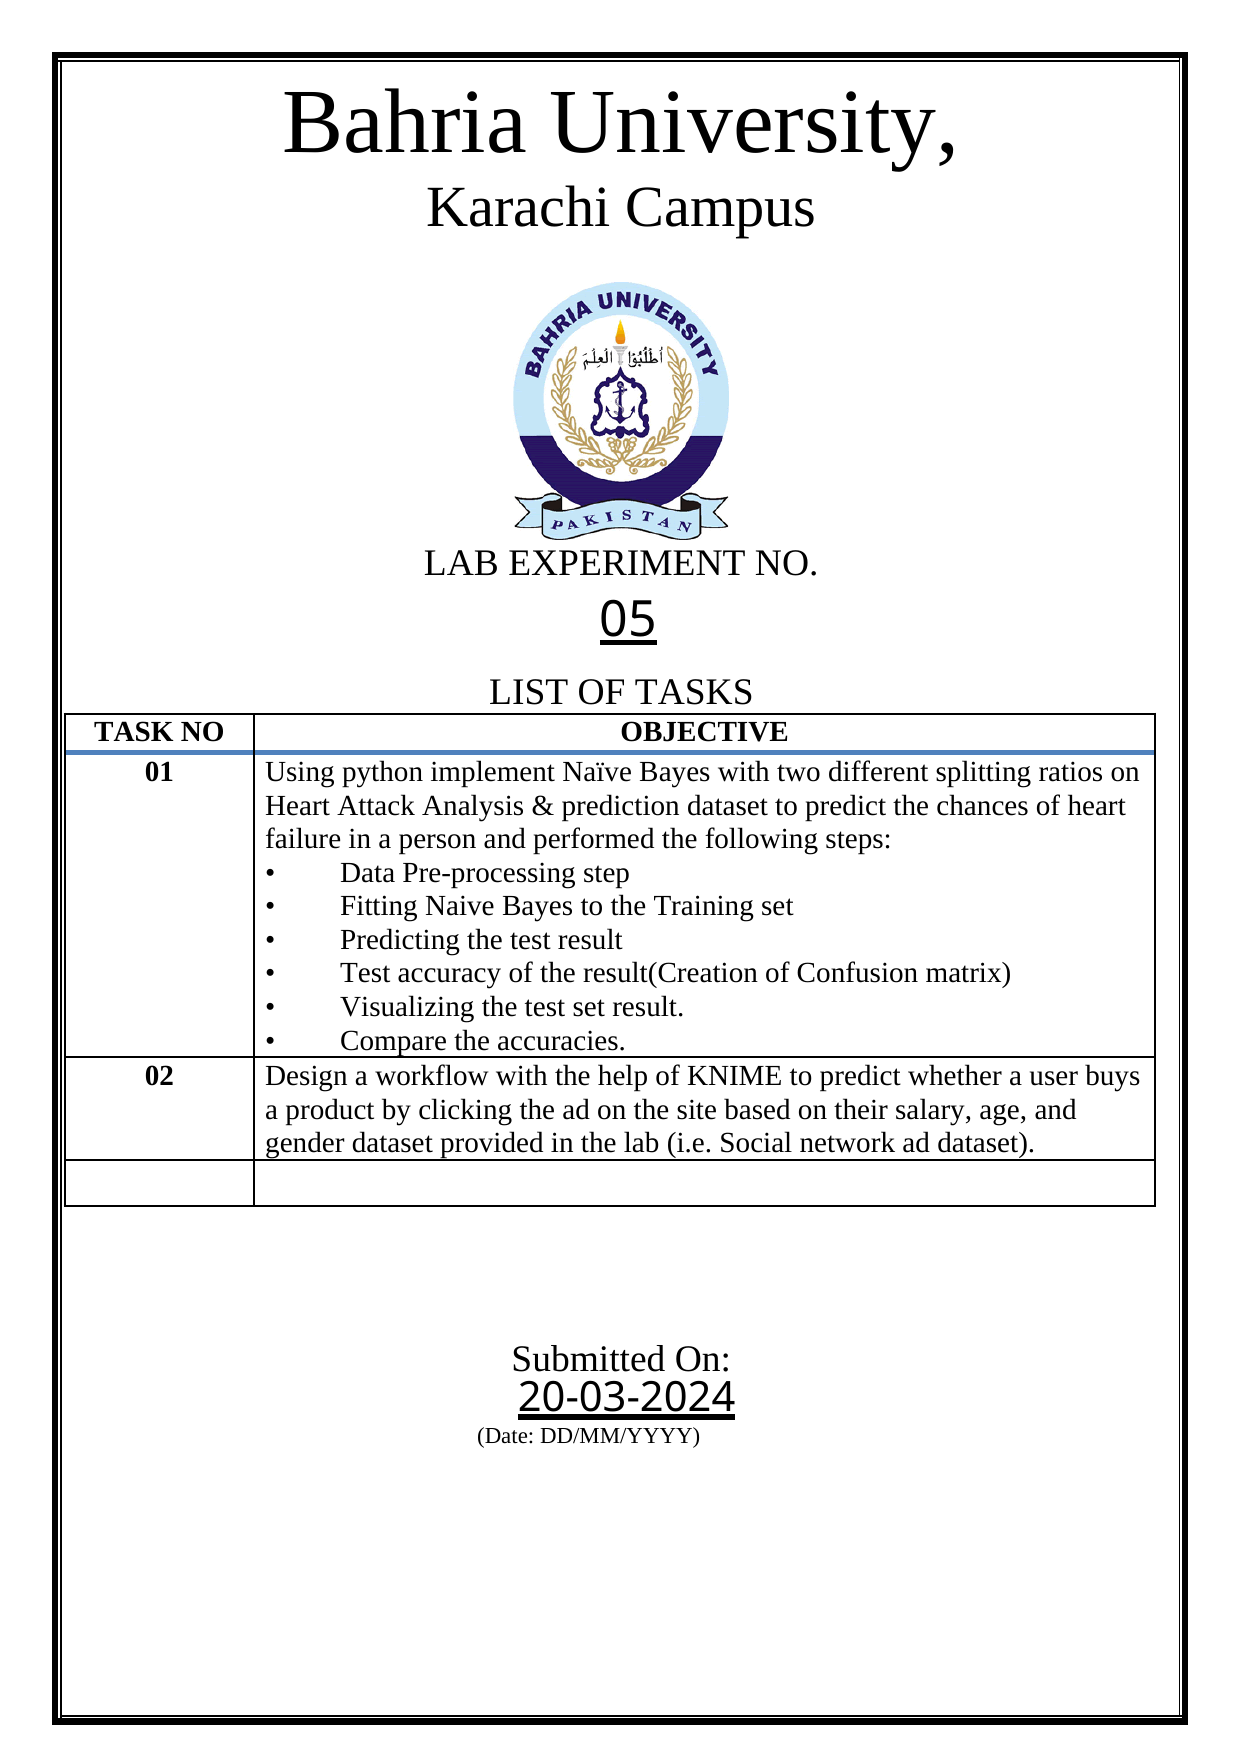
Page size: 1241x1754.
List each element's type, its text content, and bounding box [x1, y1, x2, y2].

table_cell Using python implement Naïve Bayes with two different splitting ratios on Heart Attack Analysis & prediction dataset to predict the chances of heart failure in a person and performed the following steps: • Data Pre-processing step • Fitting Naive Bayes to the Training set • Predicting the test result • Test accuracy of the result(Creation of Confusion matrix) • Visualizing the test set result. • Compare the accuracies. [255, 755, 1154, 1056]
text Submitted On: [64, 1336, 1178, 1379]
picture [513, 282, 729, 540]
text Karachi Campus [64, 172, 1178, 239]
table_header OBJECTIVE [255, 715, 1154, 750]
table_cell Design a workflow with the help of KNIME to predict whether a user buys a product by clicking the ad on the site based on their salary, age, and gender dataset provided in the lab (i.e. Social network ad dataset). [255, 1058, 1154, 1159]
table_cell [255, 1161, 1154, 1204]
text Bahria University, [64, 67, 1178, 172]
text (Date: DD/MM/YYYY) [64, 1422, 1178, 1448]
text LAB EXPERIMENT NO. [64, 540, 1178, 583]
table_cell [66, 1161, 253, 1204]
table_cell 01 [66, 755, 253, 1056]
table_cell 02 [66, 1058, 253, 1159]
text LIST OF TASKS [64, 669, 1178, 712]
table_header TASK NO [66, 715, 253, 750]
